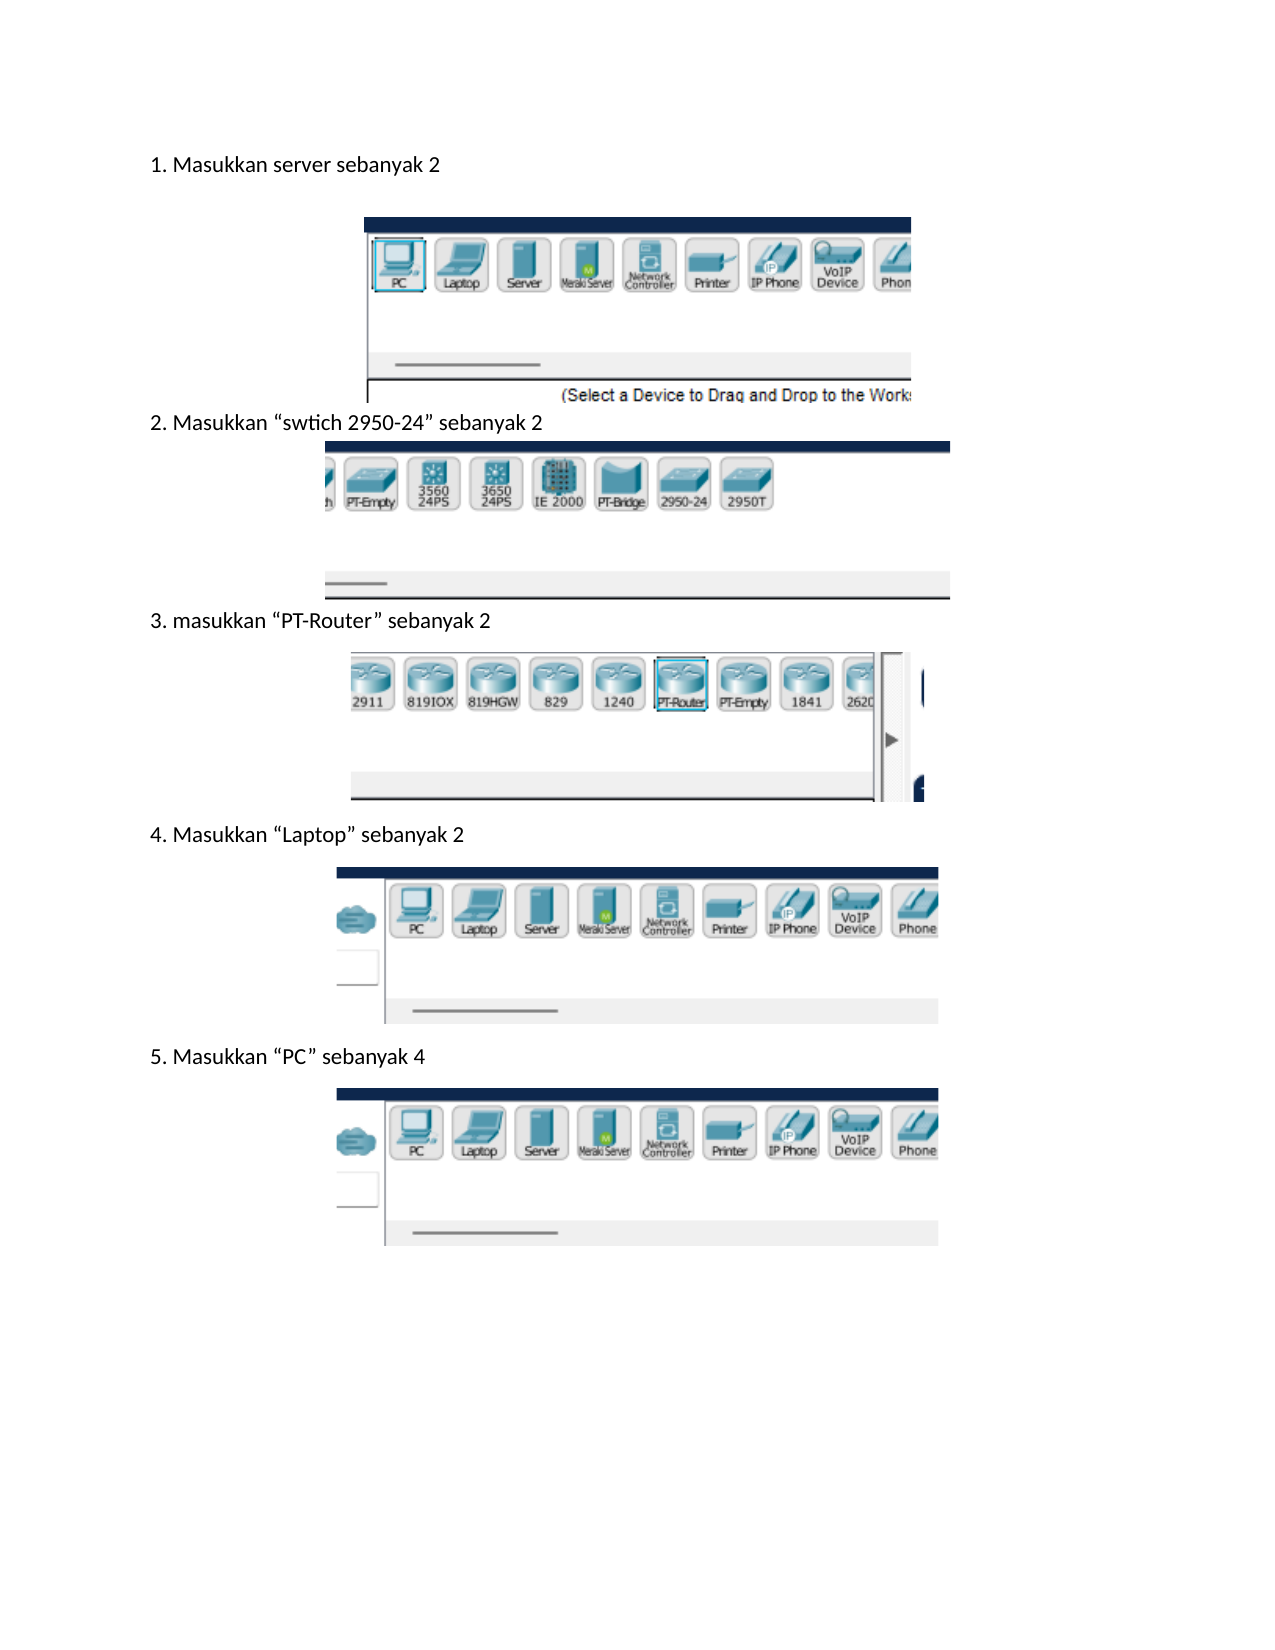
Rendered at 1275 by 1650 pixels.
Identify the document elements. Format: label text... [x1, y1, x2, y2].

picture [336, 867, 939, 1024]
picture [364, 217, 912, 403]
picture [350, 652, 925, 802]
text 4. Masukkan “Laptop” sebanyak 2 [150, 820, 1125, 848]
picture [336, 1088, 939, 1246]
text 5. Masukkan “PC” sebanyak 4 [150, 1042, 1125, 1070]
text 3. masukkan “PT-Router” sebanyak 2 [150, 606, 1125, 634]
text 2. Masukkan “swtich 2950-24” sebanyak 2 [150, 408, 1125, 436]
text 1. Masukkan server sebanyak 2 [150, 150, 1125, 178]
picture [325, 441, 951, 606]
